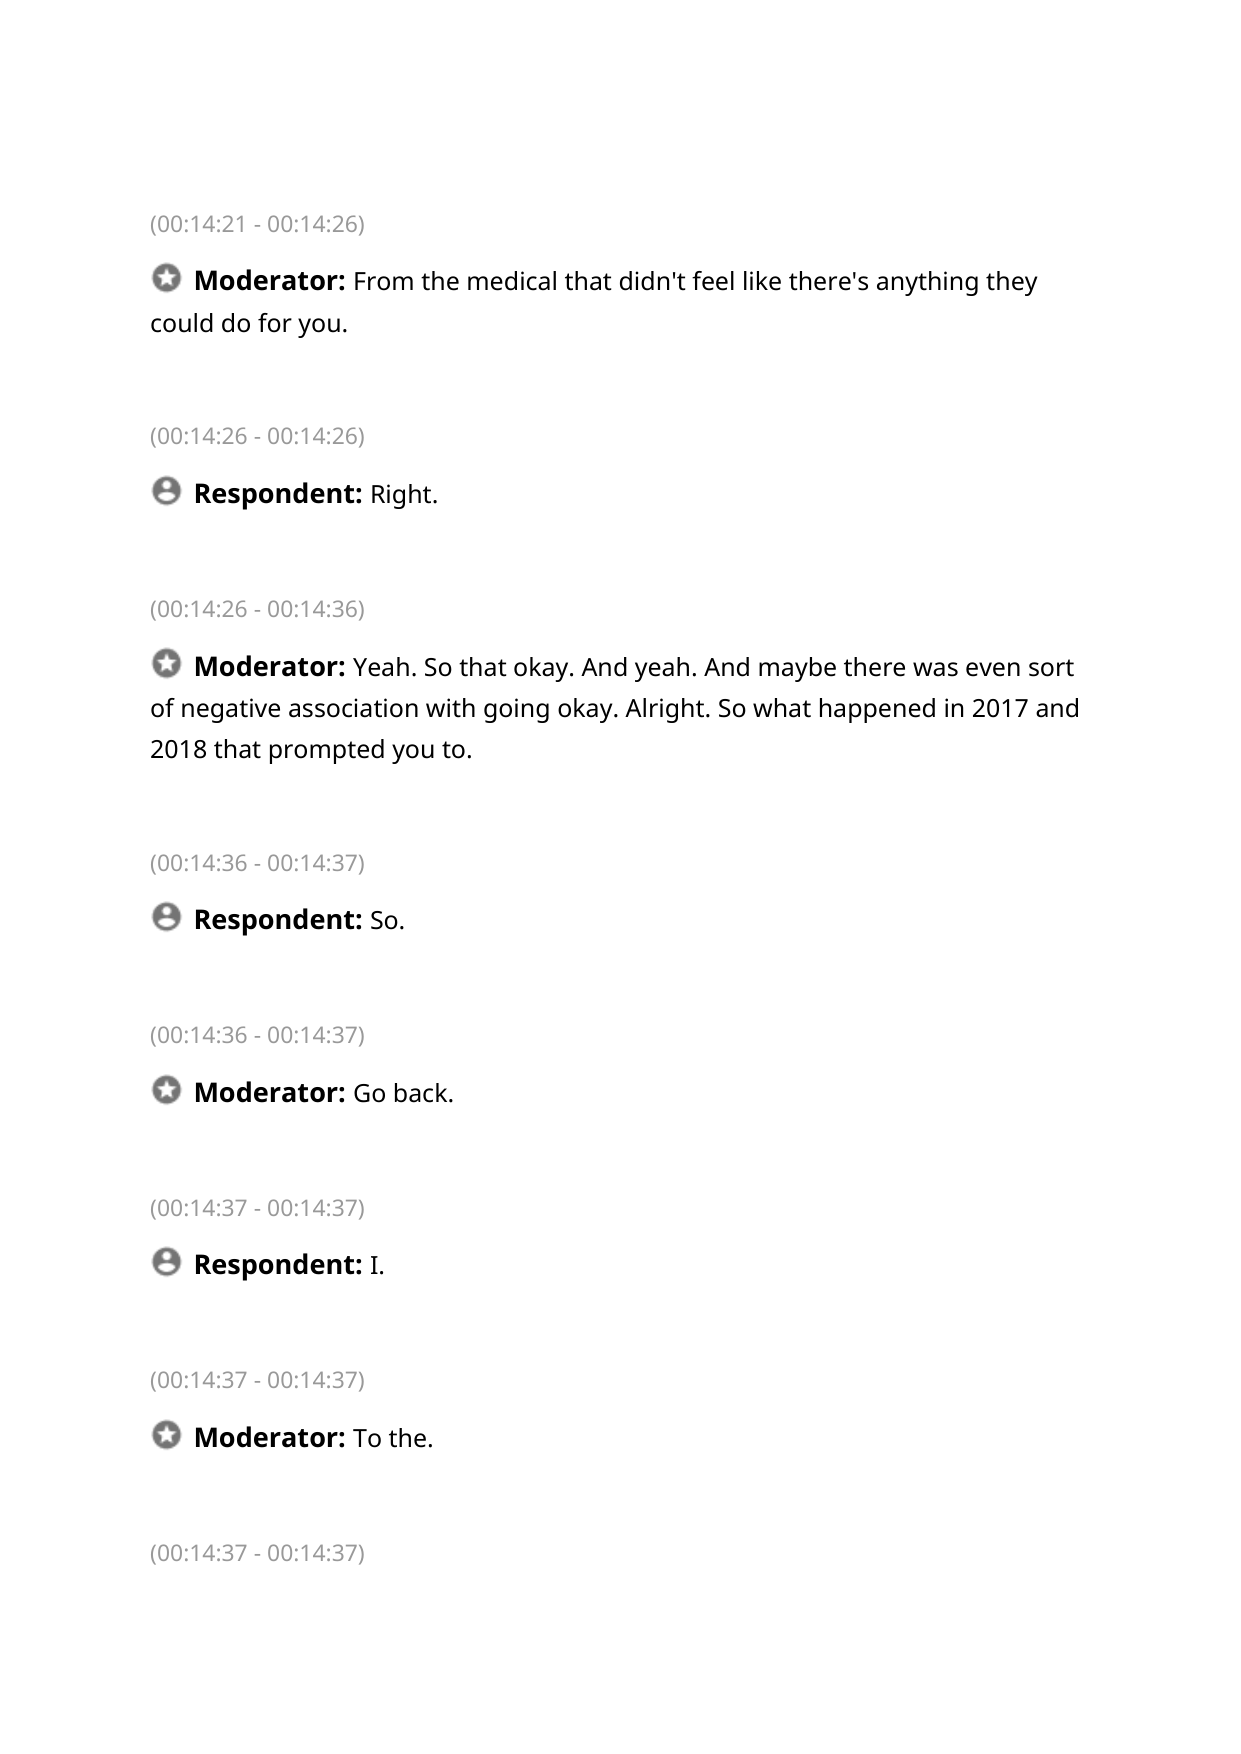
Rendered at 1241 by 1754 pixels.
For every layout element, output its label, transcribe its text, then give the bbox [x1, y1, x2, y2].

text Respondent: I. [150, 1246, 1090, 1282]
text (00:14:26 - 00:14:36) [150, 593, 1090, 624]
picture [150, 261, 184, 295]
text Respondent: So. [150, 901, 1090, 937]
text (00:14:36 - 00:14:37) [150, 1019, 1090, 1050]
picture [150, 1245, 184, 1279]
picture [150, 900, 184, 934]
picture [150, 1073, 184, 1107]
text (00:14:21 - 00:14:26) [150, 207, 1090, 239]
text (00:14:37 - 00:14:37) [150, 1536, 1090, 1568]
text Respondent: Right. [150, 474, 1090, 511]
text (00:14:37 - 00:14:37) [150, 1364, 1090, 1395]
text Moderator: Go back. [150, 1073, 1090, 1110]
text (00:14:37 - 00:14:37) [150, 1191, 1090, 1223]
text (00:14:36 - 00:14:37) [150, 846, 1090, 878]
picture [150, 1418, 184, 1452]
text Moderator: From the medical that didn't feel like there's anything they could do for you. [150, 262, 1090, 339]
text (00:14:26 - 00:14:26) [150, 420, 1090, 452]
text Moderator: To the. [150, 1418, 1090, 1455]
picture [150, 646, 184, 681]
text Moderator: Yeah. So that okay. And yeah. And maybe there was even sort of negative association with going okay. Alright. So what happened in 2017 and 2018 that prompted you to. [150, 647, 1090, 766]
picture [150, 474, 184, 508]
